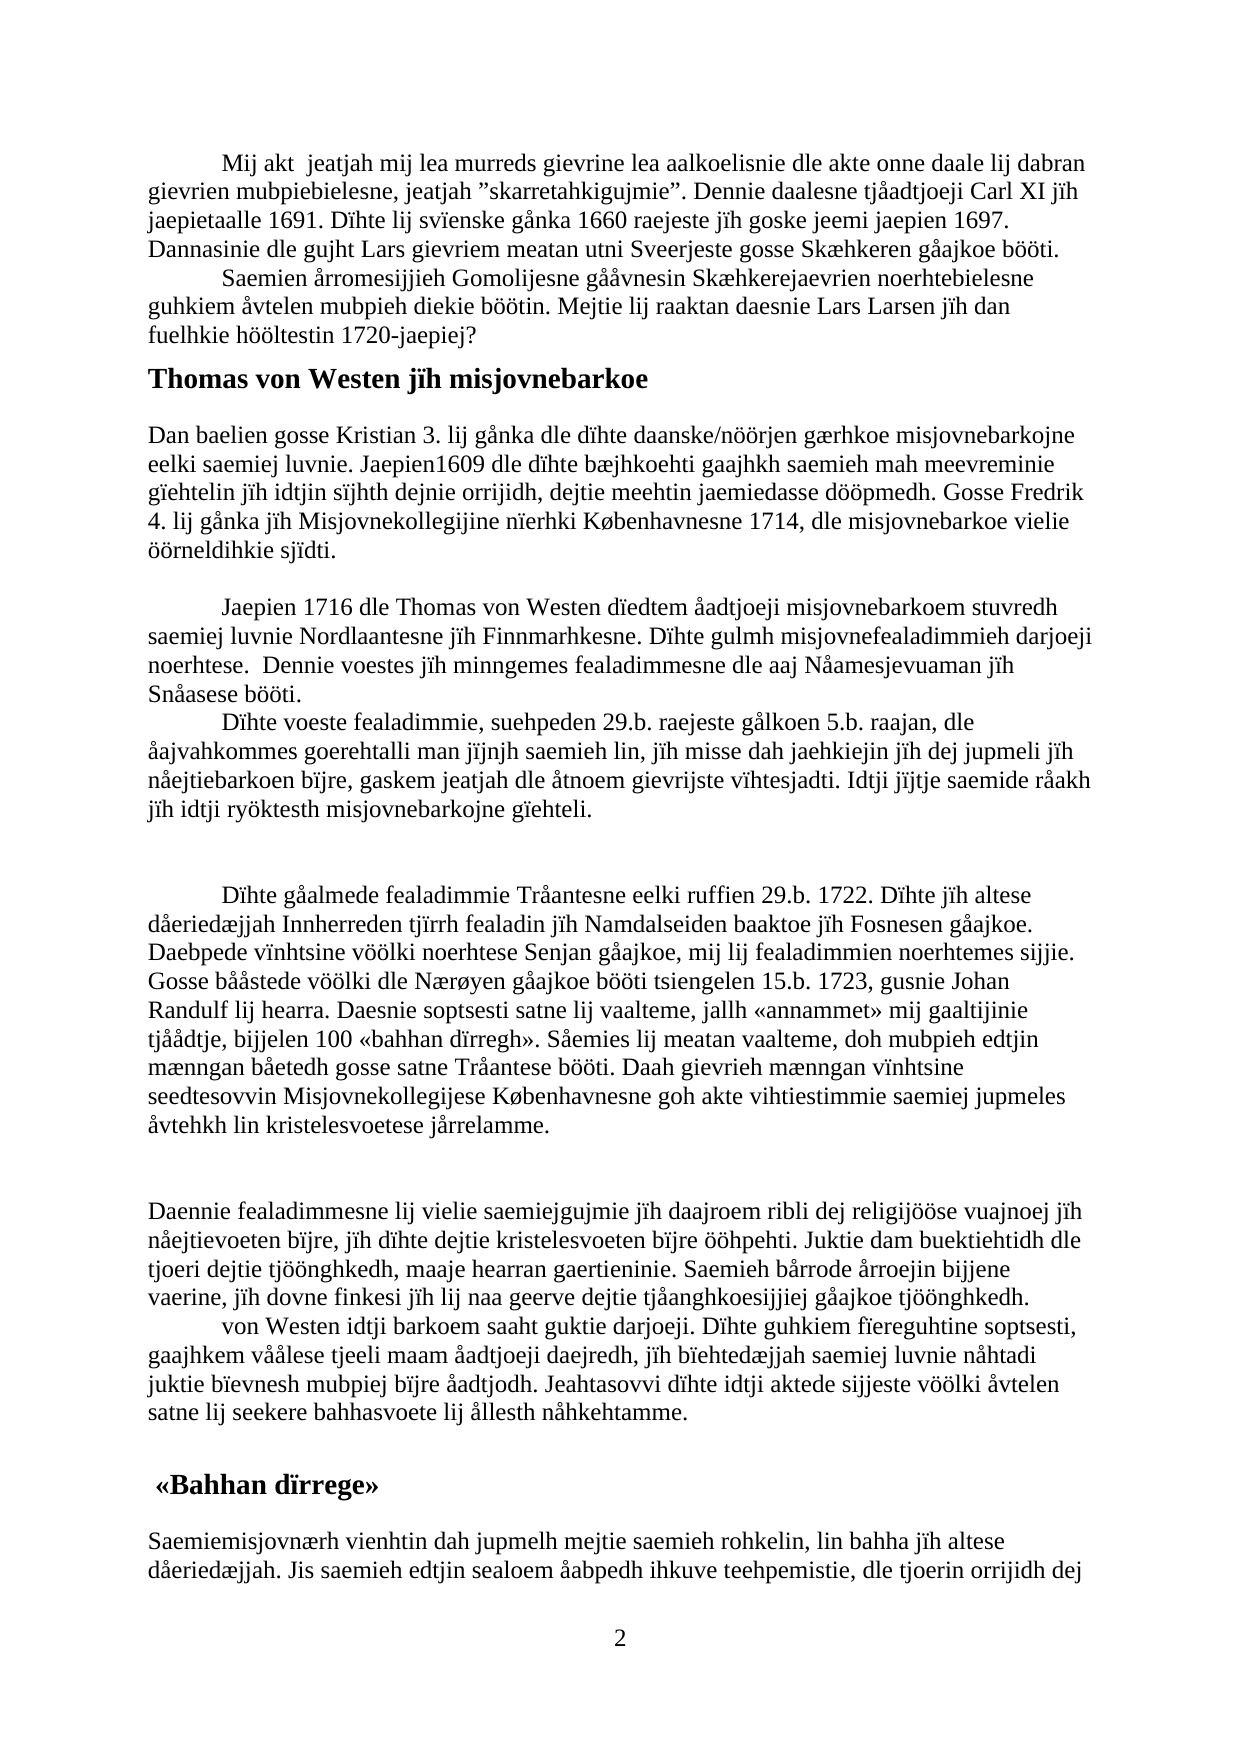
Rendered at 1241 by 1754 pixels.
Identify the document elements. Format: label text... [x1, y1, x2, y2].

text Dïhte voeste fealadimmie, suehpeden 29.b. raejeste gålkoen 5.b. raajan, dle åajvahkommes goerehtalli man jïjnjh saemieh lin, jïh misse dah jaehkiejin jïh dej jupmeli jïh nåejtiebarkoen bïjre, gaskem jeatjah dle åtnoem gievrijste vïhtesjadti. Idtji jïjtje saemide råakh jïh idtji ryöktesth misjovnebarkojne gïehteli. [148, 707, 1093, 822]
text Dan baelien gosse Kristian 3. lij gånka dle dïhte daanske/nöörjen gærhkoe misjovnebarkojne eelki saemiej luvnie. Jaepien1609 dle dïhte bæjhkoehti gaajhkh saemieh mah meevreminie gïehtelin jïh idtjin sïjhth dejnie orrijidh, dejtie meehtin jaemiedasse dööpmedh. Gosse Fredrik 4. lij gånka jïh Misjovnekollegijine nïerhki Københavnesne 1714, dle misjovnebarkoe vielie öörneldihkie sjïdti. [148, 420, 1093, 564]
text Dïhte gåalmede fealadimmie Tråantesne eelki ruffien 29.b. 1722. Dïhte jïh altese dåeriedæjjah Innherreden tjïrrh fealadin jïh Namdalseiden baaktoe jïh Fosnesen gåajkoe. Daebpede vïnhtsine vöölki noerhtese Senjan gåajkoe, mij lij fealadimmien noerhtemes sijjie. Gosse bååstede vöölki dle Nærøyen gåajkoe bööti tsiengelen 15.b. 1723, gusnie Johan Randulf lij hearra. Daesnie soptsesti satne lij vaalteme, jallh «annammet» mij gaaltijinie tjåådtje, bijjelen 100 «bahhan dïrregh». Såemies lij meatan vaalteme, doh mubpieh edtjin mænngan båetedh gosse satne Tråantese bööti. Daah gievrieh mænngan vïnhtsine seedtesovvin Misjovnekollegijese Københavnesne goh akte vihtiestimmie saemiej jupmeles åvtehkh lin kristelesvoetese jårrelamme. [148, 880, 1093, 1139]
text Jaepien 1716 dle Thomas von Westen dïedtem åadtjoeji misjovnebarkoem stuvredh saemiej luvnie Nordlaantesne jïh Finnmarhkesne. Dïhte gulmh misjovnefealadimmieh darjoeji noerhtese. Dennie voestes jïh minngemes fealadimmesne dle aaj Nåamesjevuaman jïh Snåasese bööti. [148, 592, 1093, 707]
text Saemien årromesijjieh Gomolijesne gååvnesin Skæhkerejaevrien noerhtebielesne guhkiem åvtelen mubpieh diekie böötin. Mejtie lij raaktan daesnie Lars Larsen jïh dan fuelhkie hööltestin 1720-jaepiej? [148, 263, 1093, 349]
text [148, 1526, 1093, 1583]
text Daennie fealadimmesne lij vielie saemiejgujmie jïh daajroem ribli dej religijööse vuajnoej jïh nåejtievoeten bïjre, jïh dïhte dejtie kristelesvoeten bïjre ööhpehti. Juktie dam buektiehtidh dle tjoeri dejtie tjöönghkedh, maaje hearran gaertieninie. Saemieh bårrode årroejin bijjene vaerine, jïh dovne finkesi jïh lij naa geerve dejtie tjåanghkoesijjiej gåajkoe tjöönghkedh. [148, 1196, 1093, 1311]
subtitle «Bahhan dïrrege» [148, 1467, 1093, 1501]
text Mij akt jeatjah mij lea murreds gievrine lea aalkoelisnie dle akte onne daale lij dabran gievrien mubpiebielesne, jeatjah ”skarretahkigujmie”. Dennie daalesne tjåadtjoeji Carl XI jïh jaepietaalle 1691. Dïhte lij svïenske gånka 1660 raejeste jïh goske jeemi jaepien 1697. Dannasinie dle gujht Lars gievriem meatan utni Sveerjeste gosse Skæhkeren gåajkoe bööti. [148, 148, 1093, 263]
text von Westen idtji barkoem saaht guktie darjoeji. Dïhte guhkiem fïereguhtine soptsesti, gaajhkem våålese tjeeli maam åadtjoeji daejredh, jïh bïehtedæjjah saemiej luvnie nåhtadi juktie bïevnesh mubpiej bïjre åadtjodh. Jeahtasovvi dïhte idtji aktede sijjeste vöölki åvtelen satne lij seekere bahhasvoete lij ållesth nåhkehtamme. [148, 1311, 1093, 1426]
subtitle Thomas von Westen jïh misjovnebarkoe [148, 361, 1093, 395]
